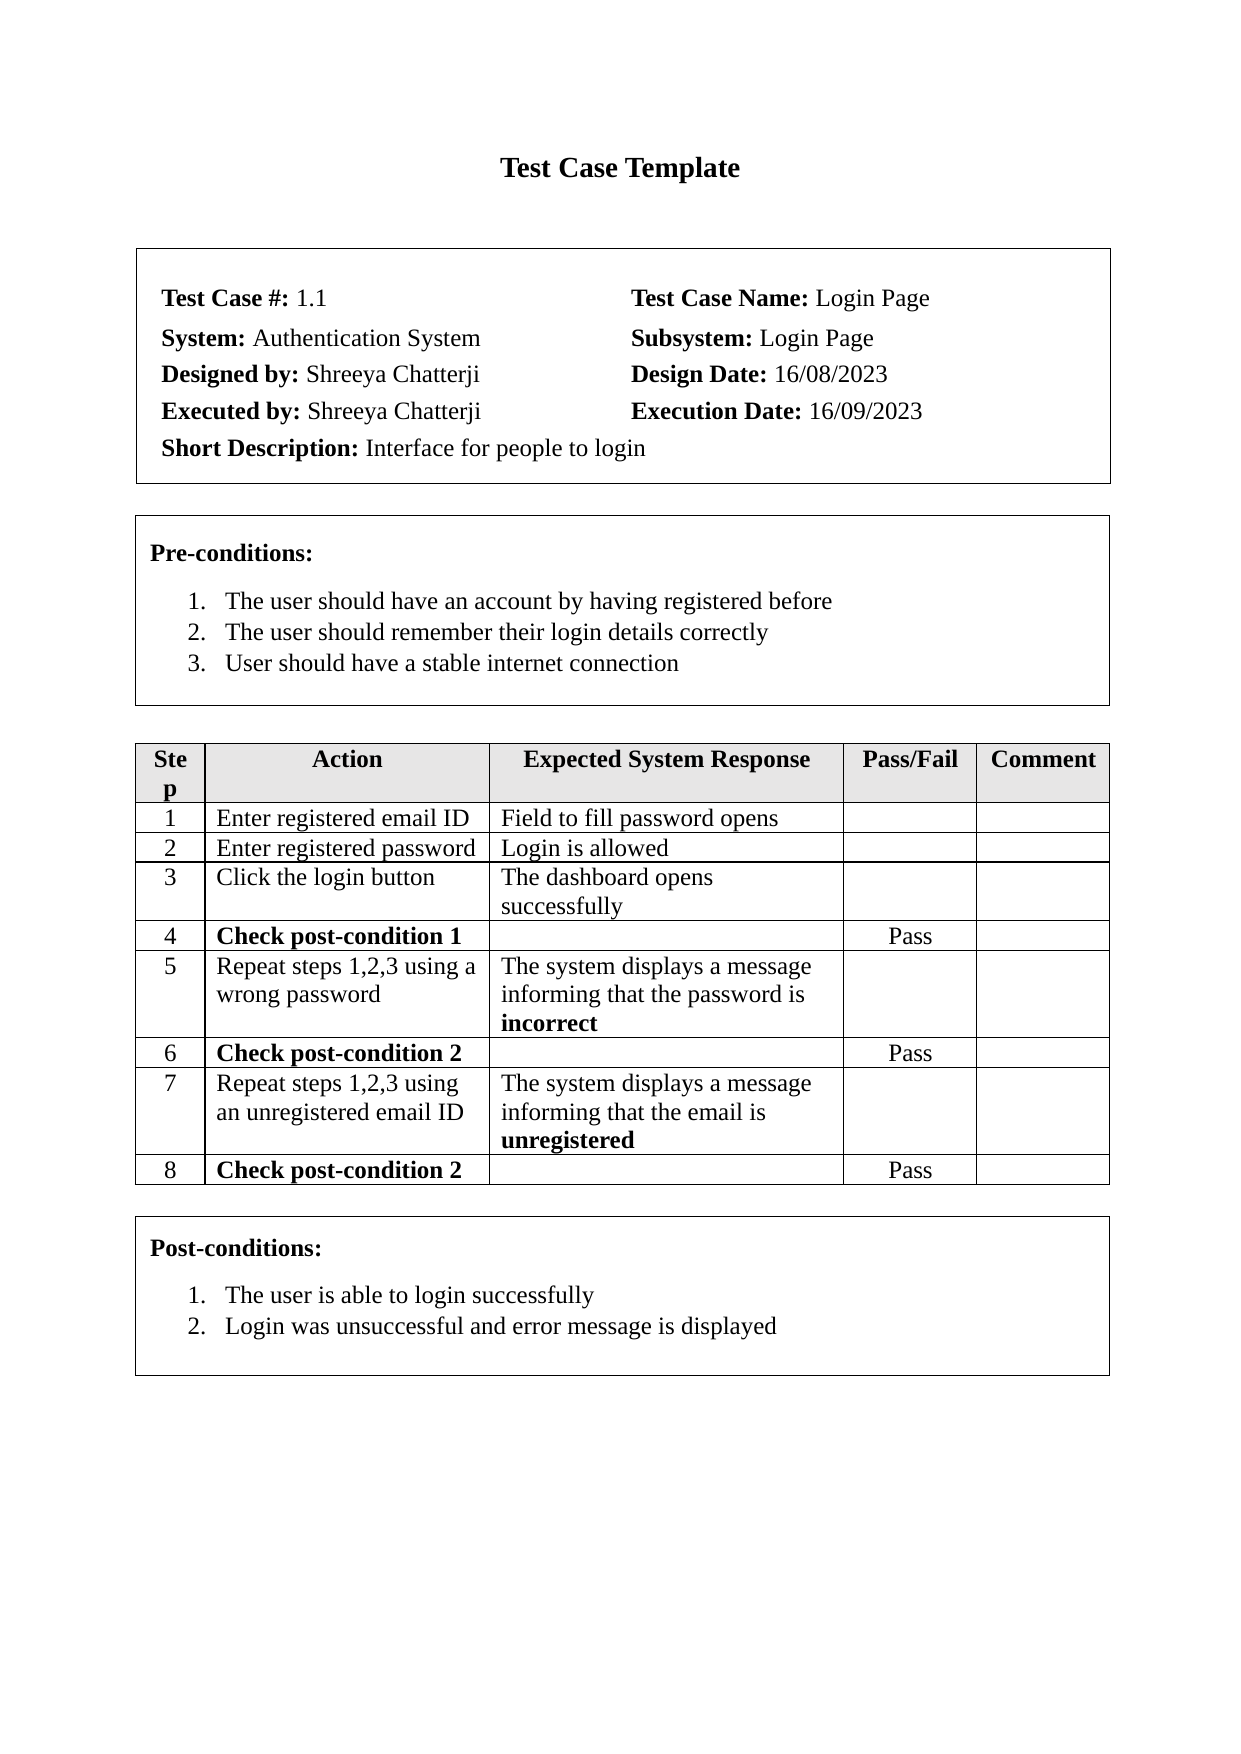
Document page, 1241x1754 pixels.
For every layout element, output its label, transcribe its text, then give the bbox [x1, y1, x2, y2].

table_cell 1 [136, 803, 204, 832]
table_cell 3 [136, 863, 204, 920]
table_cell The system displays a message informing that the password is incorrect [490, 951, 843, 1037]
text Test Case Template [150, 150, 1090, 183]
table_header Action [206, 744, 489, 802]
table_cell 4 [136, 921, 204, 950]
list The user should remember their login details correctly [187, 617, 1090, 646]
table_cell Check post-condition 2 [206, 1038, 489, 1067]
table_header Comment [977, 744, 1109, 802]
list The user is able to login successfully [187, 1280, 1090, 1309]
text Post-conditions: [150, 1233, 1090, 1261]
table_cell [844, 863, 976, 920]
table_cell Click the login button [206, 863, 489, 920]
table_cell Field to fill password opens [490, 803, 843, 832]
table_cell [977, 803, 1109, 832]
table_cell Designed by: Shreeya Chatterji [150, 359, 619, 388]
table_cell [977, 863, 1109, 920]
table_cell [977, 921, 1109, 950]
table_cell [844, 803, 976, 832]
table_header Step [136, 744, 204, 802]
table_cell The system displays a message informing that the email is unregistered [490, 1068, 843, 1154]
table_cell Design Date: 16/08/2023 [620, 359, 1089, 388]
table_cell Check post-condition 1 [206, 921, 489, 950]
table_cell Pass [844, 1038, 976, 1067]
table_cell [490, 921, 843, 950]
table_cell [844, 1068, 976, 1154]
table_cell Login is allowed [490, 833, 843, 861]
table_cell Pass [844, 921, 976, 950]
table_cell [490, 1038, 843, 1067]
table_cell [844, 951, 976, 1037]
table_cell 7 [136, 1068, 204, 1154]
table_cell [977, 1155, 1109, 1184]
table_cell 6 [136, 1038, 204, 1067]
table_cell Repeat steps 1,2,3 using an unregistered email ID [206, 1068, 489, 1154]
table_cell Subsystem: Login Page [620, 316, 1089, 359]
table_cell Repeat steps 1,2,3 using a wrong password [206, 951, 489, 1037]
table_cell [977, 1068, 1109, 1154]
table_cell 8 [136, 1155, 204, 1184]
table_cell Execution Date: 16/09/2023 [620, 389, 1089, 433]
text Pre-conditions: [150, 538, 1090, 567]
table_header Test Case Name: Login Page [620, 251, 1089, 316]
table_cell Executed by: Shreeya Chatterji [150, 389, 619, 433]
table_header Expected System Response [490, 744, 843, 802]
table_cell System: Authentication System [150, 316, 619, 359]
table_cell [977, 951, 1109, 1037]
table_cell 5 [136, 951, 204, 1037]
table_cell [977, 1038, 1109, 1067]
table_cell [844, 833, 976, 861]
table_cell Enter registered email ID [206, 803, 489, 832]
table_cell The dashboard opens successfully [490, 863, 843, 920]
table_header Pass/Fail [844, 744, 976, 802]
table_cell Enter registered password [206, 833, 489, 861]
table_cell Pass [844, 1155, 976, 1184]
table_cell [977, 833, 1109, 861]
table_cell Short Description: Interface for people to login [150, 433, 1089, 483]
table_header Test Case #: 1.1 [150, 251, 619, 316]
list The user should have an account by having registered before [187, 586, 1090, 614]
table_cell 2 [136, 833, 204, 861]
list User should have a stable internet connection [187, 648, 1090, 677]
list Login was unsuccessful and error message is displayed [187, 1311, 1090, 1340]
table_cell [490, 1155, 843, 1184]
table_cell Check post-condition 2 [206, 1155, 489, 1184]
